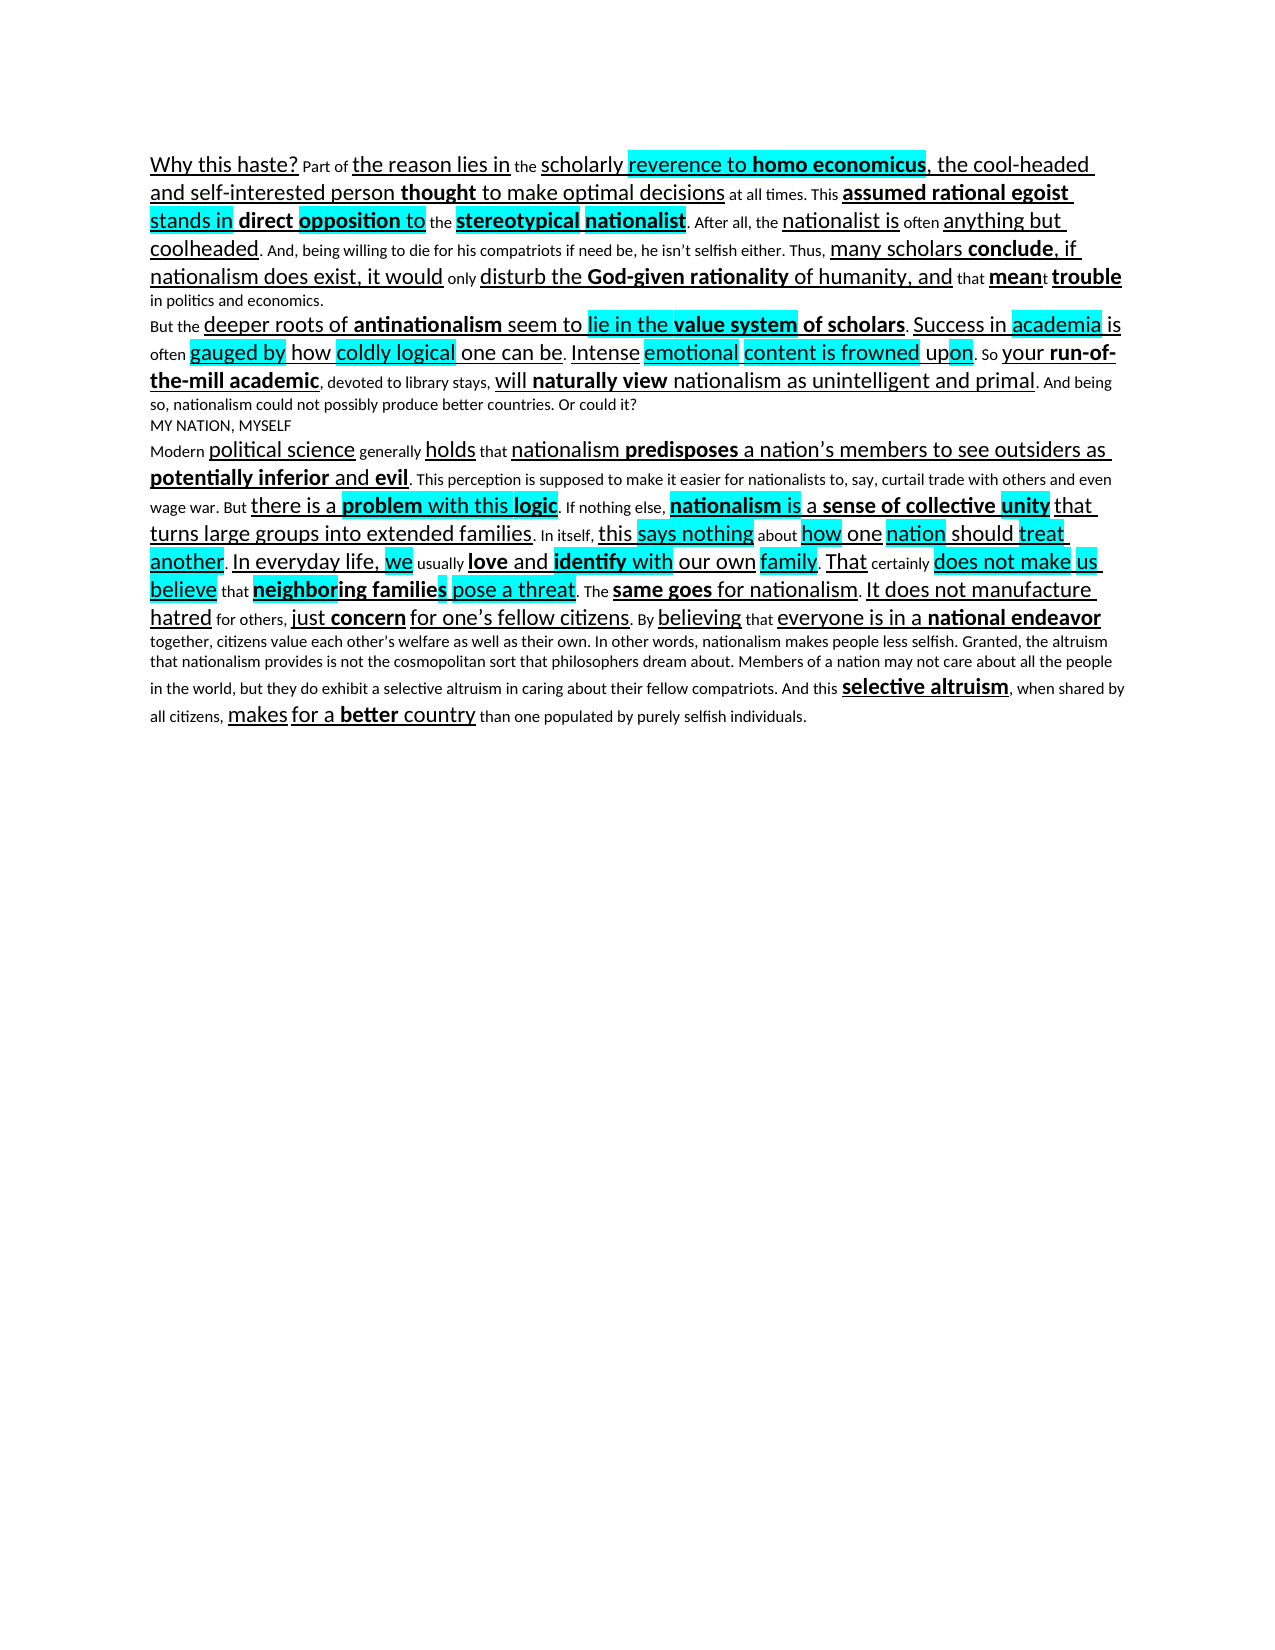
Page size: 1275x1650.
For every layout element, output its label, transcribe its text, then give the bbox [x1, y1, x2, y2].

text Why this haste? Part of the reason lies in the scholarly reverence to homo economicus, the cool-headed and self-interested person thought to make optimal decisions at all times. This assumed rational egoist stands in direct opposition to the stereotypical nationalist. After all, the nationalist is often anything but coolheaded. And, being willing to die for his compatriots if need be, he isn’t selfish either. Thus, many scholars conclude, if nationalism does exist, it would only disturb the God-given rationality of humanity, and that meant trouble in politics and economics. [150, 150, 1125, 310]
text But the deeper roots of antinationalism seem to lie in the value system of scholars. Success in academia is often gauged by how coldly logical one can be. Intense emotional content is frowned upon. So your run-of-the-mill academic, devoted to library stays, will naturally view nationalism as unintelligent and primal. And being so, nationalism could not possibly produce better countries. Or could it? [150, 310, 1125, 415]
text Modern political science generally holds that nationalism predisposes a nation’s members to see outsiders as potentially inferior and evil. This perception is supposed to make it easier for nationalists to, say, curtail trade with others and even wage war. But there is a problem with this logic. If nothing else, nationalism is a sense of collective unity that turns large groups into extended families. In itself, this says nothing about how one nation should treat another. In everyday life, we usually love and identify with our own family. That certainly does not make us believe that neighboring families pose a threat. The same goes for nationalism. It does not manufacture hatred for others, just concern for one’s fellow citizens. By believing that everyone is in a national endeavor together, citizens value each other’s welfare as well as their own. In other words, nationalism makes people less selfish. Granted, the altruism that nationalism provides is not the cosmopolitan sort that philosophers dream about. Members of a nation may not care about all the people in the world, but they do exhibit a selective altruism in caring about their fellow compatriots. And this selective altruism, when shared by all citizens, makes for a better country than one populated by purely selfish individuals. [150, 435, 1125, 728]
text MY NATION, MYSELF [150, 415, 1125, 435]
